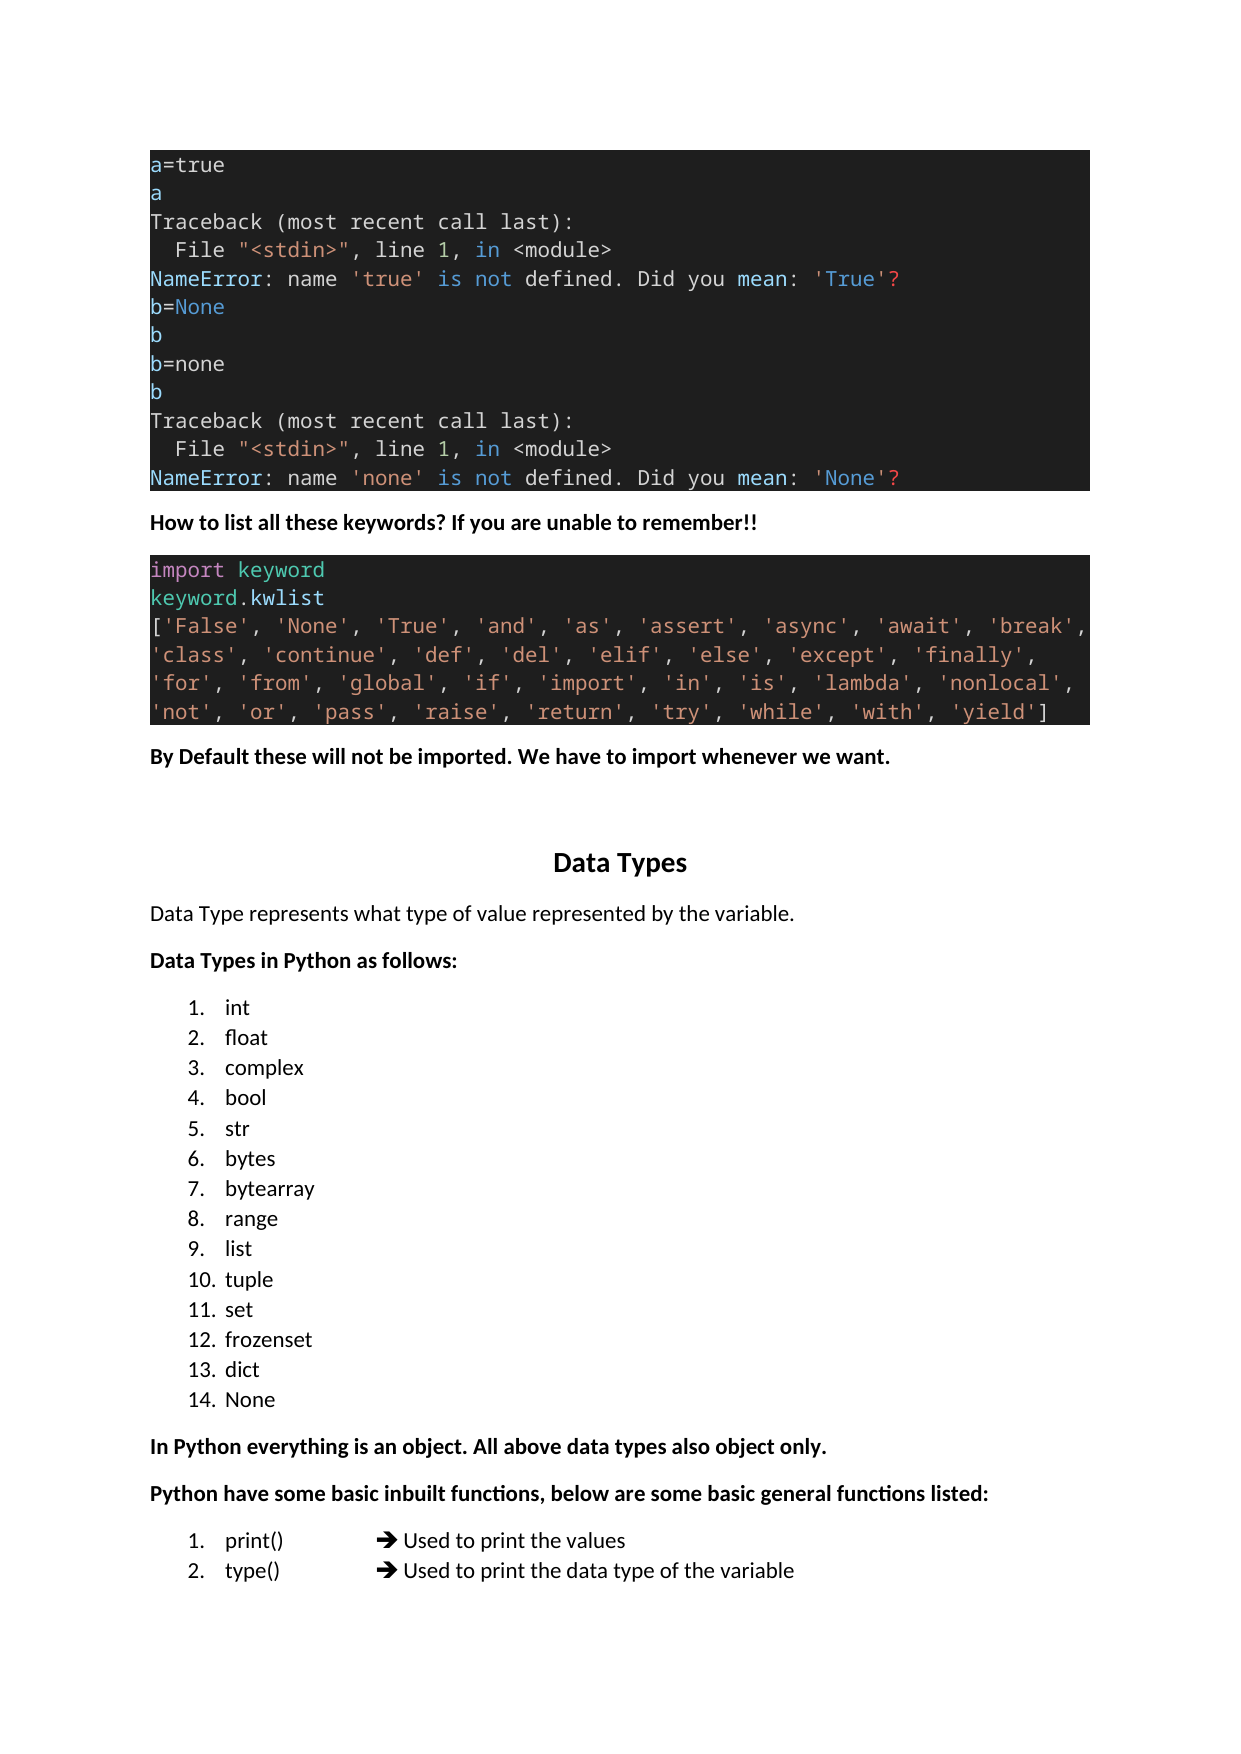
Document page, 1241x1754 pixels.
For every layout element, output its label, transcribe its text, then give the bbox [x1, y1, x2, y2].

list bytearray [187, 1174, 1090, 1202]
text File "<stdin>", line 1, in <module> [150, 434, 1090, 463]
text Traceback (most recent call last): [150, 406, 1090, 434]
list print() Used to print the values [187, 1526, 1090, 1554]
text keyword.kwlist [150, 583, 1090, 612]
text Data Types [150, 844, 1090, 880]
list tuple [187, 1265, 1090, 1293]
list frozenset [187, 1325, 1090, 1353]
list float [187, 1023, 1090, 1051]
list int [187, 993, 1090, 1021]
list None [187, 1386, 1090, 1414]
text File "<stdin>", line 1, in <module> [150, 235, 1090, 264]
text In Python everything is an object. All above data types also object only. [150, 1432, 1090, 1461]
text Python have some basic inbuilt functions, below are some basic general functions listed: [150, 1479, 1090, 1507]
list bytes [187, 1144, 1090, 1172]
list bool [187, 1083, 1090, 1112]
text b [150, 377, 1090, 406]
text Data Type represents what type of value represented by the variable. [150, 899, 1090, 927]
list type() Used to print the data type of the variable [187, 1556, 1090, 1584]
list set [187, 1295, 1090, 1323]
text How to list all these keywords? If you are unable to remember!! [150, 508, 1090, 536]
text NameError: name 'none' is not defined. Did you mean: 'None'? [150, 463, 1090, 491]
text Data Types in Python as follows: [150, 946, 1090, 974]
text NameError: name 'true' is not defined. Did you mean: 'True'? [150, 264, 1090, 292]
text a [150, 178, 1090, 207]
text b [150, 321, 1090, 349]
text By Default these will not be imported. We have to import whenever we want. [150, 742, 1090, 770]
text a=true [150, 150, 1090, 178]
list dict [187, 1355, 1090, 1383]
text b=None [150, 292, 1090, 321]
text Traceback (most recent call last): [150, 207, 1090, 235]
text ['False', 'None', 'True', 'and', 'as', 'assert', 'async', 'await', 'break', 'class', 'continue', 'def', 'del', 'elif', 'else', 'except', 'finally', 'for', 'from', 'global', 'if', 'import', 'in', 'is', 'lambda', 'nonlocal', 'not', 'or', 'pass', 'raise', 'return', 'try', 'while', 'with', 'yield'] [150, 612, 1090, 725]
list str [187, 1114, 1090, 1142]
list range [187, 1204, 1090, 1232]
list list [187, 1234, 1090, 1263]
list complex [187, 1053, 1090, 1081]
text import keyword [150, 555, 1090, 583]
text b=none [150, 349, 1090, 377]
